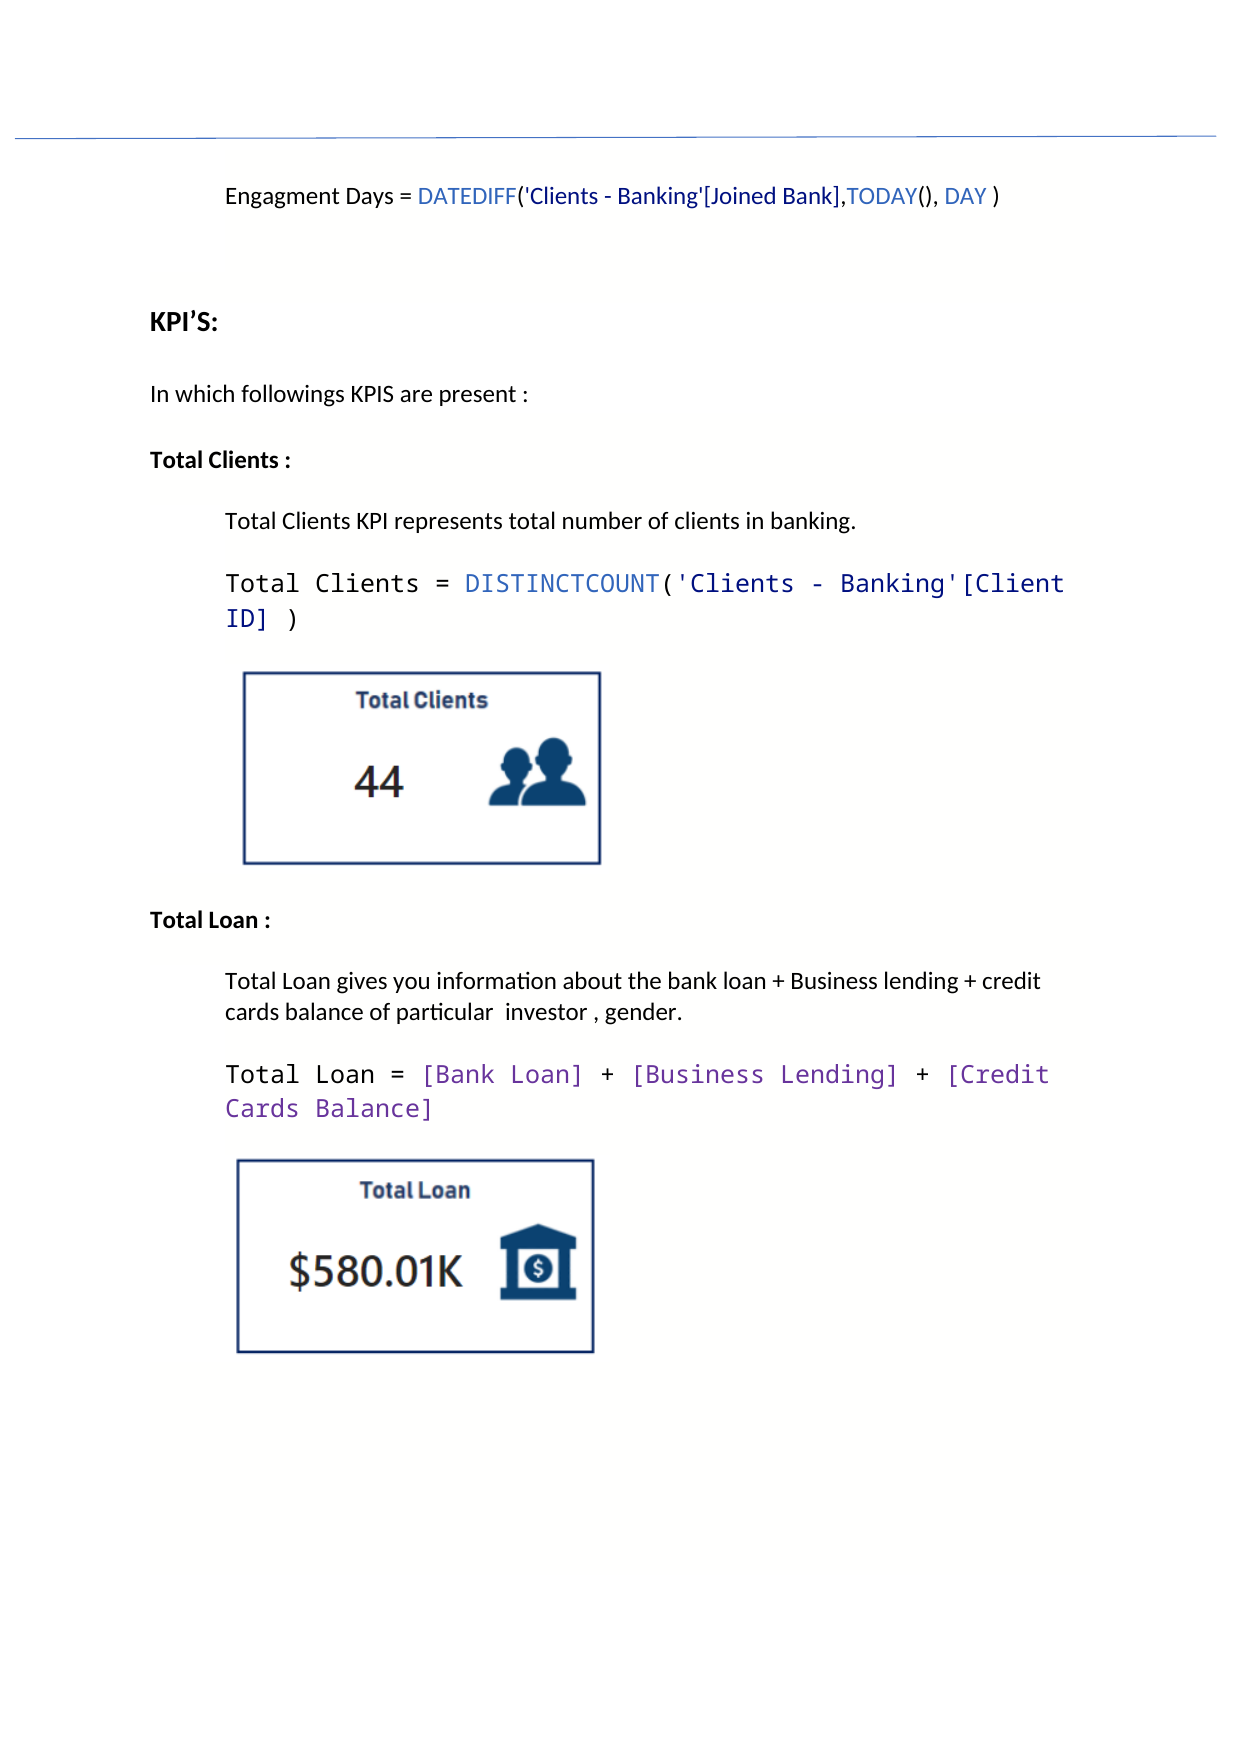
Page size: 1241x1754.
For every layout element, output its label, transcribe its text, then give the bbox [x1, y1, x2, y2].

text Total Clients KPI represents total number of clients in banking. [225, 505, 1090, 536]
picture [225, 1155, 611, 1362]
text Total Clients = DISTINCTCOUNT('Clients - Banking'[Client ID] ) [225, 566, 1090, 634]
text Total Clients : [150, 444, 1090, 474]
text Total Loan : [150, 904, 1090, 934]
text Total Loan = [Bank Loan] + [Business Lending] + [Credit Cards Balance] [225, 1057, 1090, 1125]
text Engagment Days = DATEDIFF('Clients - Banking'[Joined Bank],TODAY(), DAY ) [225, 181, 1090, 211]
text In which followings KPIS are present : [150, 378, 1090, 409]
text Total Loan gives you information about the bank loan + Business lending + credit cards balance of particular investor , gender. [225, 965, 1090, 1026]
picture [225, 664, 609, 874]
text KPI’S: [150, 303, 1090, 338]
